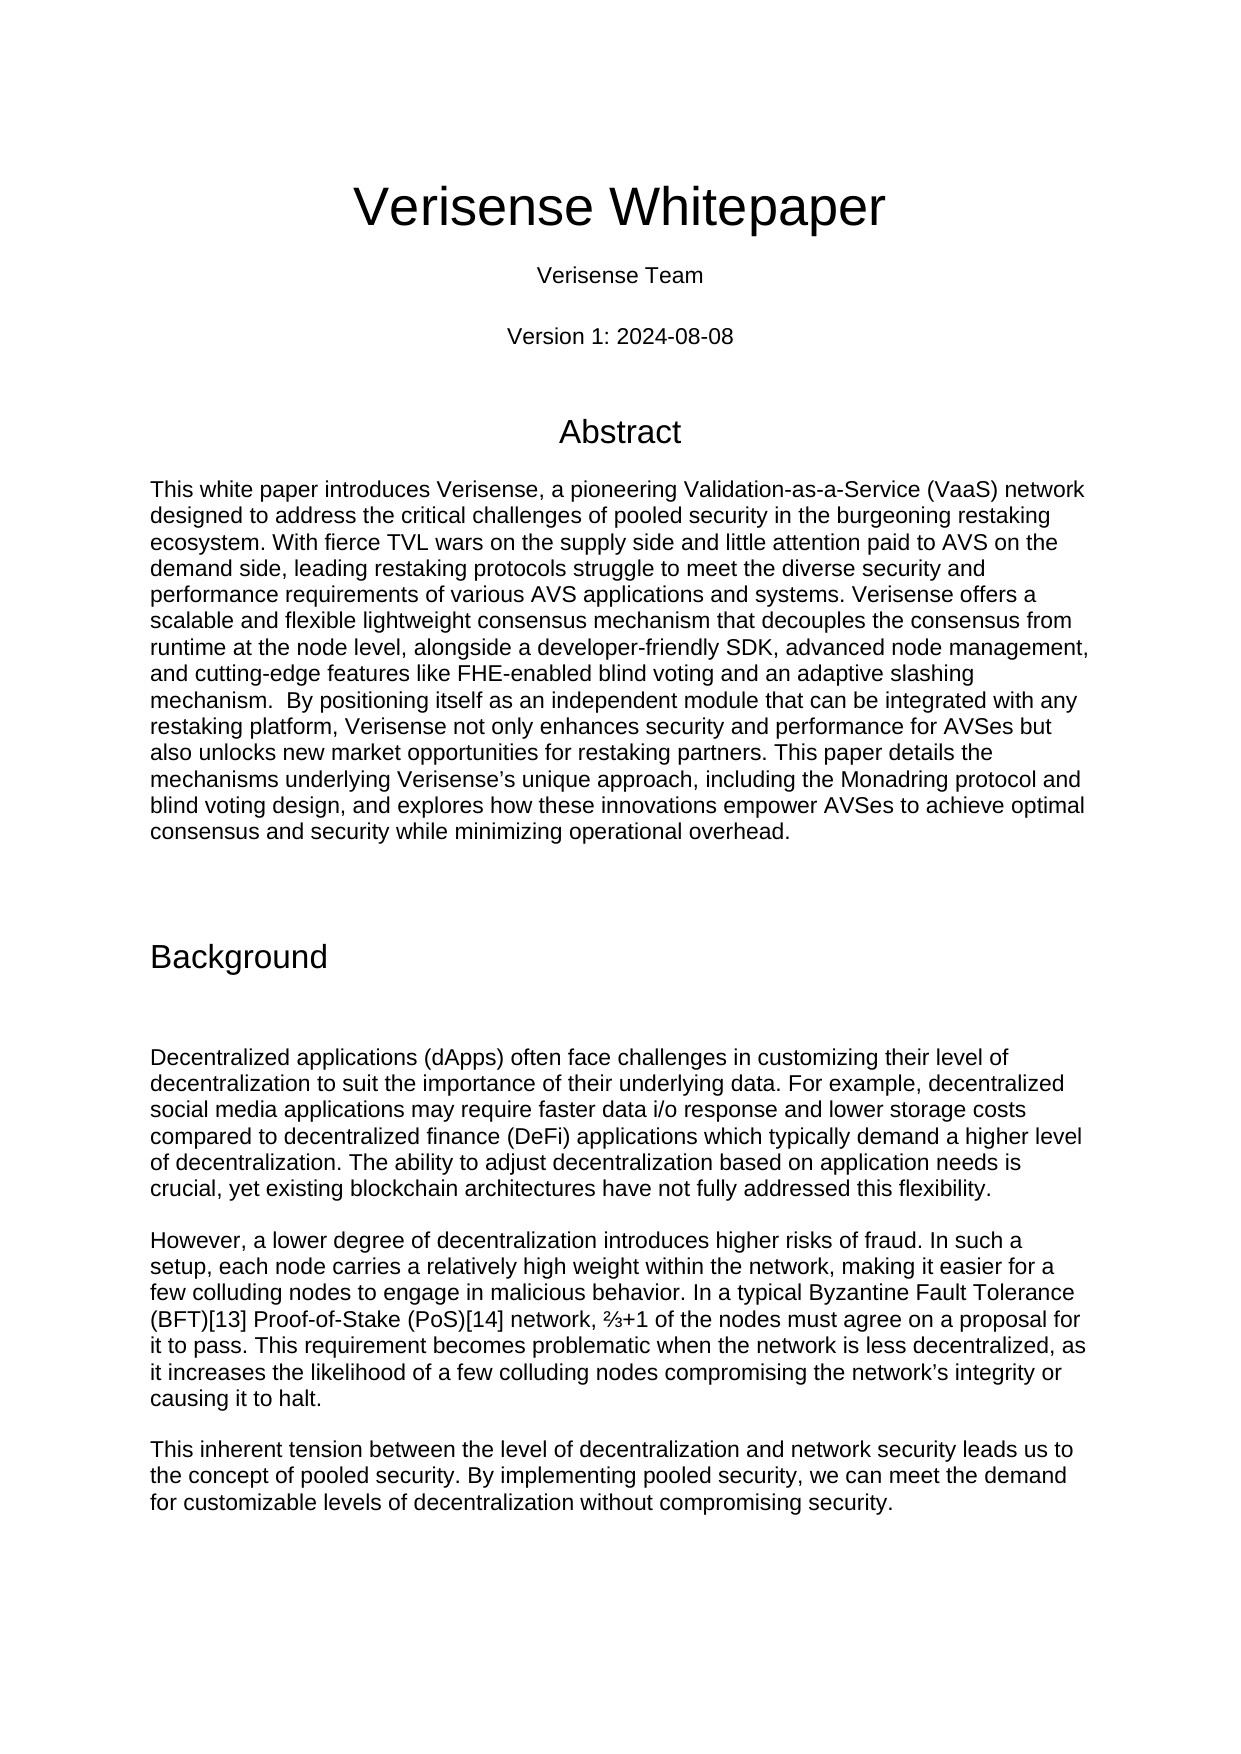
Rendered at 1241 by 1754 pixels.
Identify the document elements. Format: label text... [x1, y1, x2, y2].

subtitle Background [150, 937, 1090, 976]
text Version 1: 2024-08-08 [150, 323, 1090, 349]
text Decentralized applications (dApps) often face challenges in customizing their level of decentralization to suit the importance of their underlying data. For example, decentralized social media applications may require faster data i/o response and lower storage costs compared to decentralized finance (DeFi) applications which typically demand a higher level of decentralization. The ability to adjust decentralization based on application needs is crucial, yet existing blockchain architectures have not fully addressed this flexibility. [150, 1043, 1090, 1202]
subtitle Abstract [150, 412, 1090, 451]
text This white paper introduces Verisense, a pioneering Validation-as-a-Service (VaaS) network designed to address the critical challenges of pooled security in the burgeoning restaking ecosystem. With fierce TVL wars on the supply side and little attention paid to AVS on the demand side, leading restaking protocols struggle to meet the diverse security and performance requirements of various AVS applications and systems. Verisense offers a scalable and flexible lightweight consensus mechanism that decouples the consensus from runtime at the node level, alongside a developer-friendly SDK, advanced node management, and cutting-edge features like FHE-enabled blind voting and an adaptive slashing mechanism. By positioning itself as an independent module that can be integrated with any restaking platform, Verisense not only enhances security and performance for AVSes but also unlocks new market opportunities for restaking partners. This paper details the mechanisms underlying Verisense’s unique approach, including the Monadring protocol and blind voting design, and explores how these innovations empower AVSes to achieve optimal consensus and security while minimizing operational overhead. [150, 476, 1090, 845]
title Verisense Whitepaper [150, 175, 1090, 237]
text However, a lower degree of decentralization introduces higher risks of fraud. In such a setup, each node carries a relatively high weight within the network, making it easier for a few colluding nodes to engage in malicious behavior. In a typical Byzantine Fault Tolerance (BFT)[13] Proof-of-Stake (PoS)[14] network, ⅔+1 of the nodes must agree on a proposal for it to pass. This requirement becomes problematic when the network is less decentralized, as it increases the likelihood of a few colluding nodes compromising the network’s integrity or causing it to halt. [150, 1227, 1090, 1411]
text This inherent tension between the level of decentralization and network security leads us to the concept of pooled security. By implementing pooled security, we can meet the demand for customizable levels of decentralization without compromising security. [150, 1436, 1090, 1515]
text Verisense Team [150, 262, 1090, 289]
